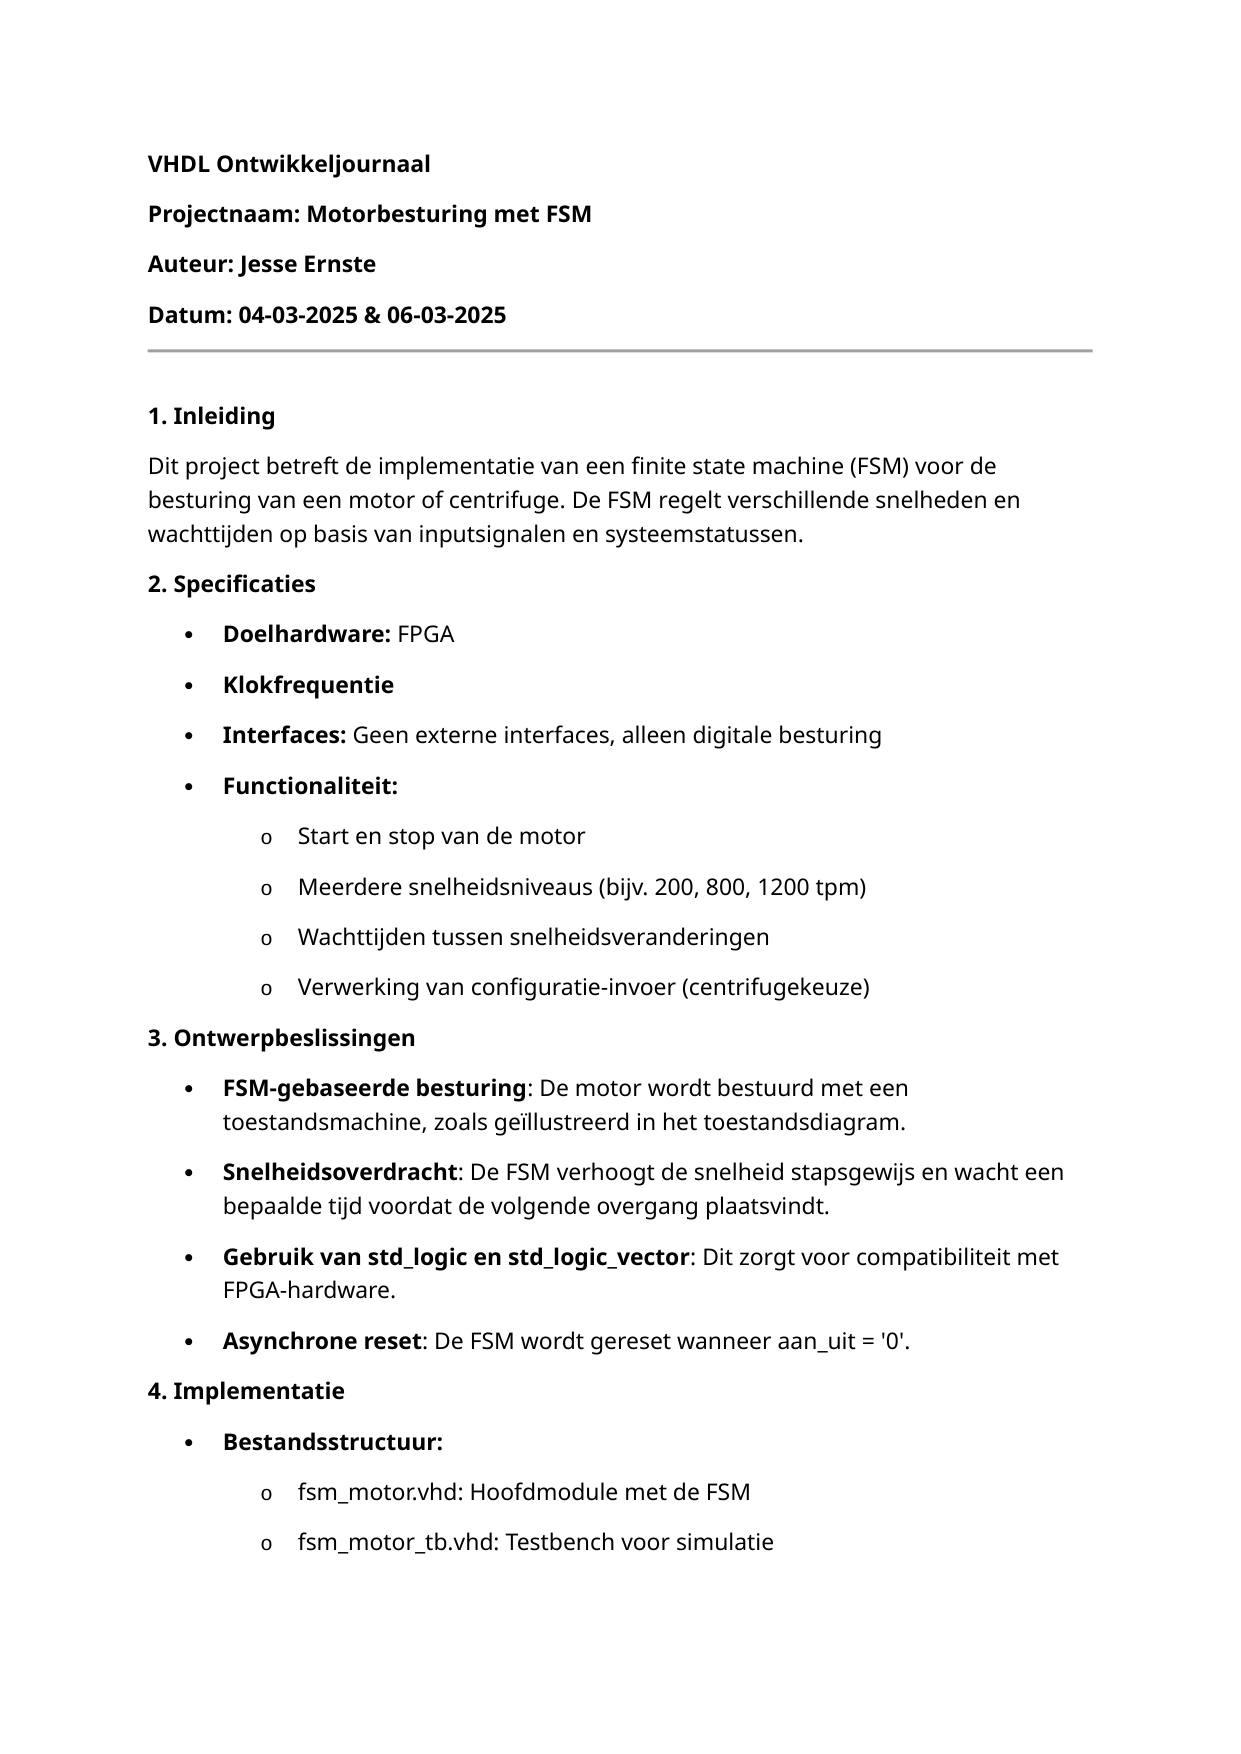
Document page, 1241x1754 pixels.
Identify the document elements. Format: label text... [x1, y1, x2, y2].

text 1. Inleiding [148, 400, 1093, 431]
text 4. Implementatie [148, 1375, 1093, 1406]
list Klokfrequentie [185, 669, 1093, 700]
list Functionaliteit: [185, 770, 1093, 801]
text Dit project betreft de implementatie van een finite state machine (FSM) voor de besturing van een motor of centrifuge. De FSM regelt verschillende snelheden en wachttijden op basis van inputsignalen en systeemstatussen. [148, 450, 1093, 549]
text 2. Specificaties [148, 568, 1093, 599]
list FSM-gebaseerde besturing: De motor wordt bestuurd met een toestandsmachine, zoals geïllustreerd in het toestandsdiagram. [185, 1072, 1093, 1137]
list Meerdere snelheidsniveaus (bijv. 200, 800, 1200 tpm) [260, 871, 1093, 902]
list Wachttijden tussen snelheidsveranderingen [260, 921, 1093, 952]
list Gebruik van std_logic en std_logic_vector: Dit zorgt voor compatibiliteit met FPGA-hardware. [185, 1241, 1093, 1306]
text 3. Ontwerpbeslissingen [148, 1022, 1093, 1053]
list Snelheidsoverdracht: De FSM verhoogt de snelheid stapsgewijs en wacht een bepaalde tijd voordat de volgende overgang plaatsvindt. [185, 1156, 1093, 1221]
list Doelhardware: FPGA [185, 618, 1093, 650]
text Auteur: Jesse Ernste [148, 248, 1093, 280]
text Datum: 04-03-2025 & 06-03-2025 [148, 299, 1093, 330]
list Start en stop van de motor [260, 820, 1093, 851]
list Interfaces: Geen externe interfaces, alleen digitale besturing [185, 719, 1093, 751]
list fsm_motor.vhd: Hoofdmodule met de FSM [260, 1476, 1093, 1507]
text VHDL Ontwikkeljournaal [148, 148, 1093, 179]
list fsm_motor_tb.vhd: Testbench voor simulatie [260, 1526, 1093, 1558]
list Verwerking van configuratie-invoer (centrifugekeuze) [260, 971, 1093, 1003]
text Projectnaam: Motorbesturing met FSM [148, 198, 1093, 229]
list Asynchrone reset: De FSM wordt gereset wanneer aan_uit = '0'. [185, 1325, 1093, 1356]
list Bestandsstructuur: [185, 1426, 1093, 1457]
